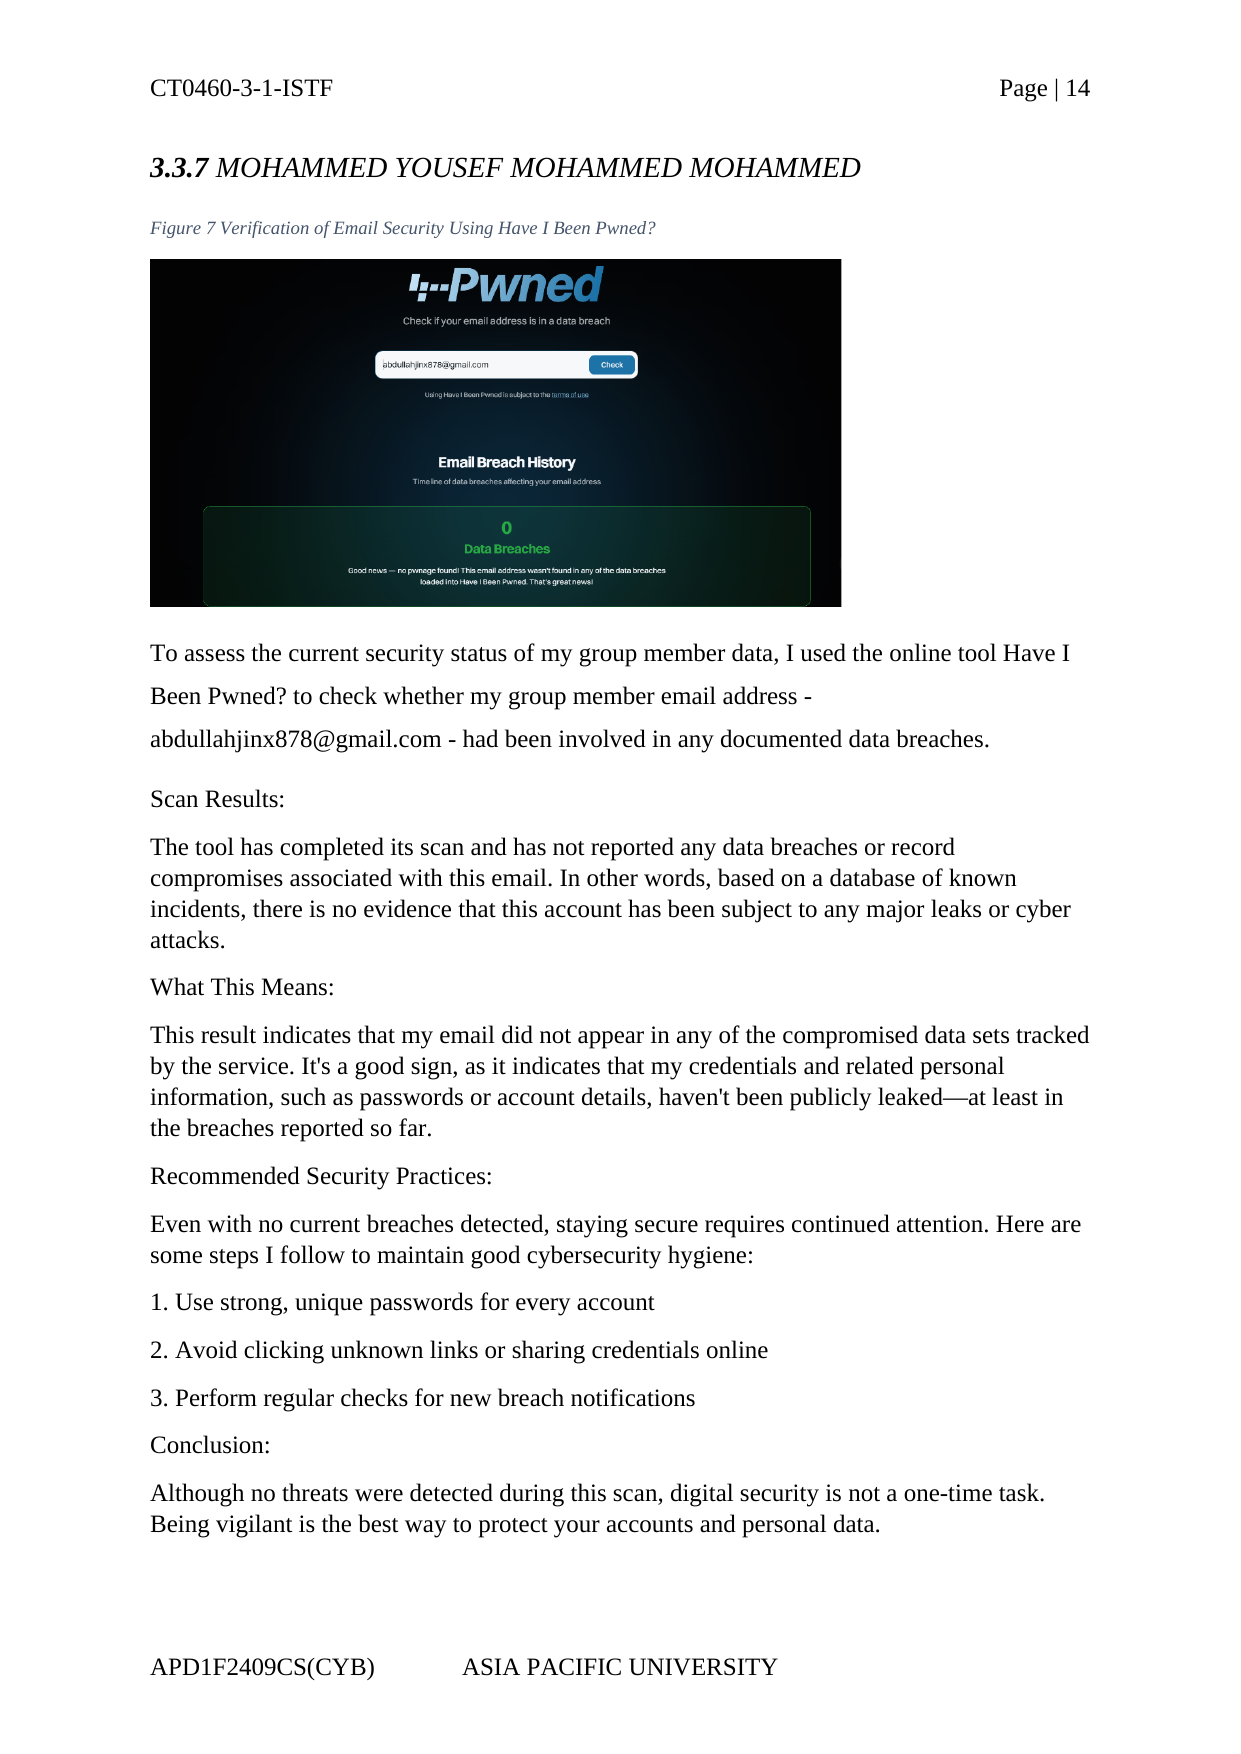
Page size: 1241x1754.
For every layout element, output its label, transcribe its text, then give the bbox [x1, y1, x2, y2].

text What This Means: [150, 972, 1090, 1001]
text 1. Use strong, unique passwords for every account [150, 1287, 1090, 1316]
text This result indicates that my email did not appear in any of the compromised data sets tracked by the service. It's a good sign, as it indicates that my credentials and related personal information, such as passwords or account details, haven't been publicly leaked—at least in the breaches reported so far. [150, 1020, 1090, 1142]
text 3. Perform regular checks for new breach notifications [150, 1383, 1090, 1412]
text Conclusion: [150, 1431, 1090, 1459]
text Scan Results: [150, 784, 1090, 813]
text 3.3.7 MOHAMMED YOUSEF MOHAMMED MOHAMMED [150, 150, 1090, 183]
text To assess the current security status of my group member data, I used the online tool Have I Been Pwned? to check whether my group member email address - abdullahjinx878@gmail.com - had been involved in any documented data breaches. [150, 638, 1090, 753]
text Figure 7 Verification of Email Security Using Have I Been Pwned? [150, 217, 1090, 238]
text Even with no current breaches detected, staying secure requires continued attention. Here are some steps I follow to maintain good cybersecurity hygiene: [150, 1209, 1090, 1268]
text The tool has completed its scan and has not reported any data breaches or record compromises associated with this email. In other words, based on a database of known incidents, there is no evidence that this account has been subject to any major leaks or cyber attacks. [150, 832, 1090, 953]
text 2. Avoid clicking unknown links or sharing credentials online [150, 1335, 1090, 1364]
text Recommended Security Practices: [150, 1161, 1090, 1190]
text Although no threats were detected during this scan, digital security is not a one-time task. Being vigilant is the best way to protect your accounts and personal data. [150, 1478, 1090, 1538]
picture [150, 259, 842, 607]
